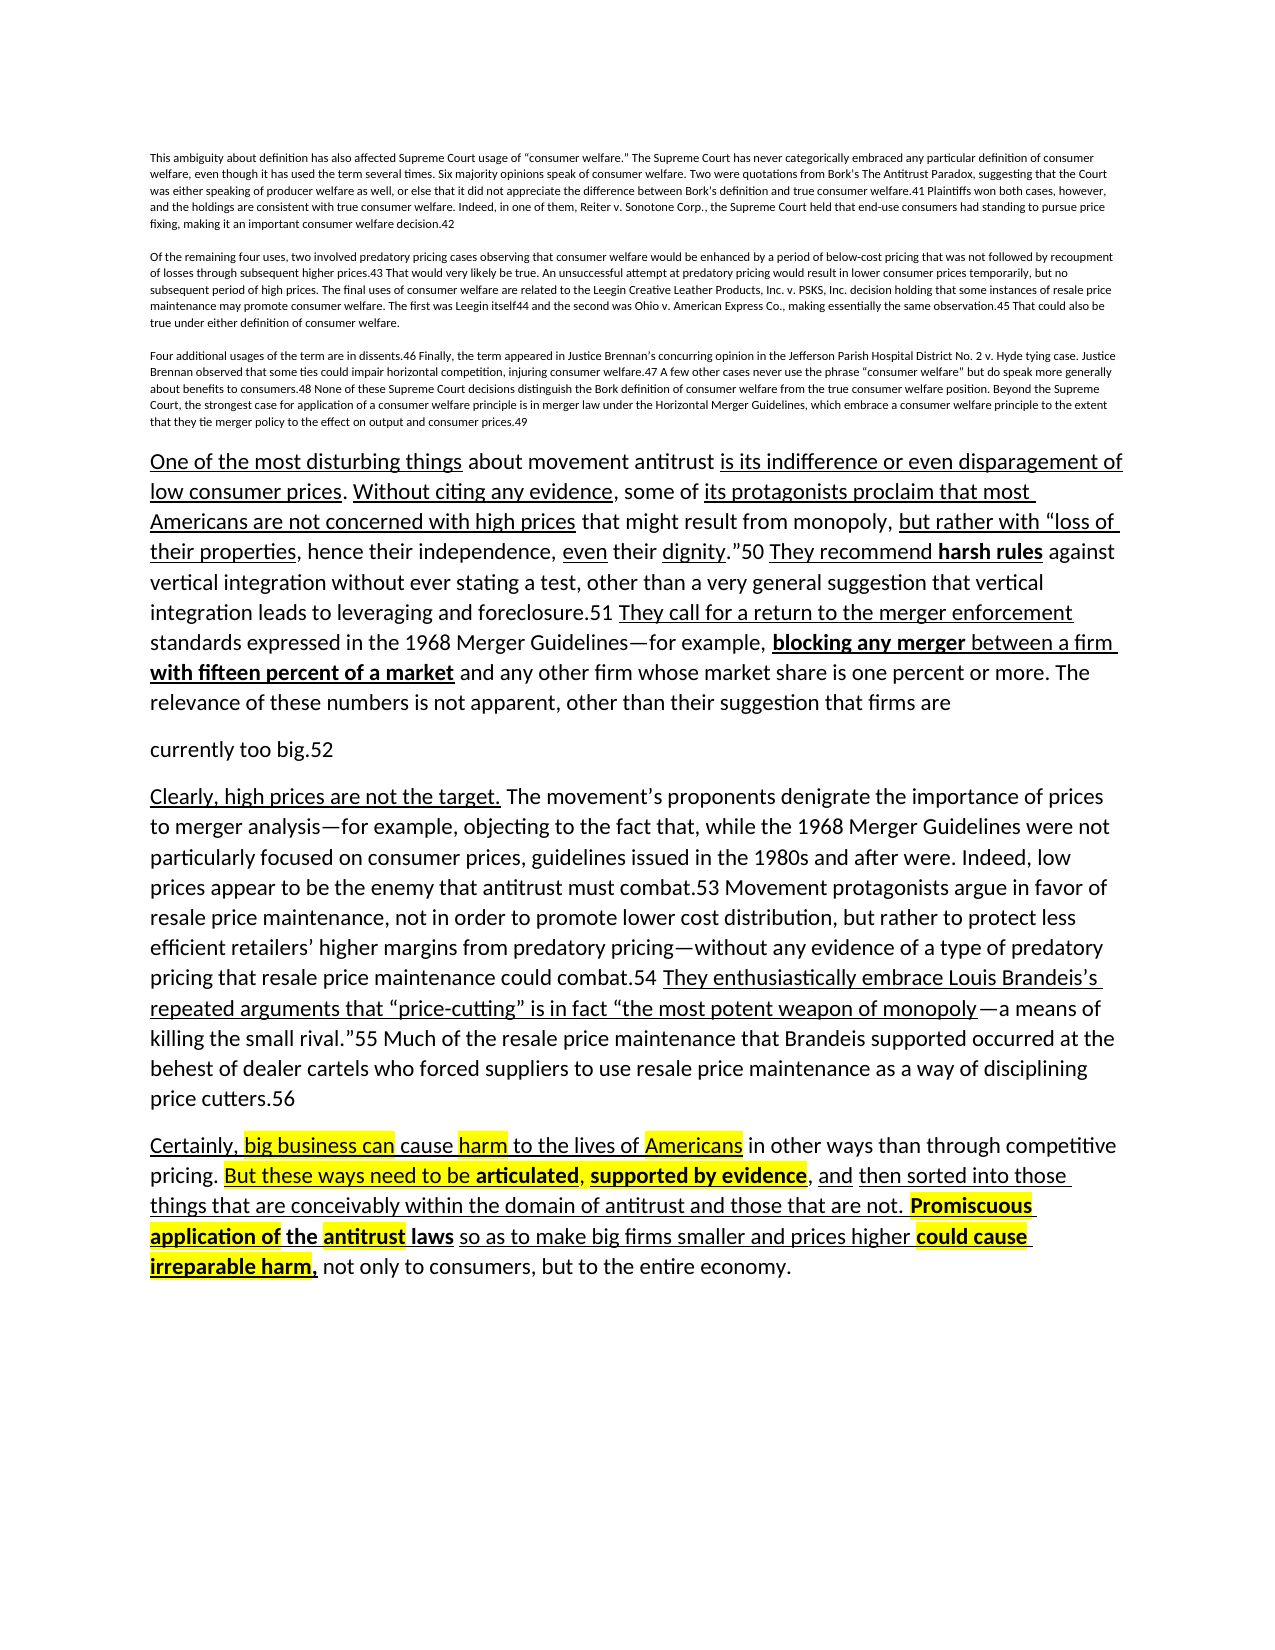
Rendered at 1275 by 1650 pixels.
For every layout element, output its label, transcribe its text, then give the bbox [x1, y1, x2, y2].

text Four additional usages of the term are in dissents.46 Finally, the term appeared in Justice Brennan’s concurring opinion in the Jefferson Parish Hospital District No. 2 v. Hyde tying case. Justice Brennan observed that some ties could impair horizontal competition, injuring consumer welfare.47 A few other cases never use the phrase “consumer welfare” but do speak more generally about benefits to consumers.48 None of these Supreme Court decisions distinguish the Bork definition of consumer welfare from the true consumer welfare position. Beyond the Supreme Court, the strongest case for application of a consumer welfare principle is in merger law under the Horizontal Merger Guidelines, which embrace a consumer welfare principle to the extent that they tie merger policy to the effect on output and consumer prices.49 [150, 348, 1125, 429]
text Clearly, high prices are not the target. The movement’s proponents denigrate the importance of prices to merger analysis—for example, objecting to the fact that, while the 1968 Merger Guidelines were not particularly focused on consumer prices, guidelines issued in the 1980s and after were. Indeed, low prices appear to be the enemy that antitrust must combat.53 Movement protagonists argue in favor of resale price maintenance, not in order to promote lower cost distribution, but rather to protect less efficient retailers’ higher margins from predatory pricing—without any evidence of a type of predatory pricing that resale price maintenance could combat.54 They enthusiastically embrace Louis Brandeis’s repeated arguments that “price-cutting” is in fact “the most potent weapon of monopoly—a means of killing the small rival.”55 Much of the resale price maintenance that Brandeis supported occurred at the behest of dealer cartels who forced suppliers to use resale price maintenance as a way of disciplining price cutters.56 [150, 782, 1125, 1112]
text This ambiguity about definition has also affected Supreme Court usage of “consumer welfare.” The Supreme Court has never categorically embraced any particular definition of consumer welfare, even though it has used the term several times. Six majority opinions speak of consumer welfare. Two were quotations from Bork’s The Antitrust Paradox, suggesting that the Court was either speaking of producer welfare as well, or else that it did not appreciate the difference between Bork’s definition and true consumer welfare.41 Plaintiffs won both cases, however, and the holdings are consistent with true consumer welfare. Indeed, in one of them, Reiter v. Sonotone Corp., the Supreme Court held that end-use consumers had standing to pursue price fixing, making it an important consumer welfare decision.42 [150, 150, 1125, 231]
text One of the most disturbing things about movement antitrust is its indifference or even disparagement of low consumer prices. Without citing any evidence, some of its protagonists proclaim that most Americans are not concerned with high prices that might result from monopoly, but rather with “loss of their properties, hence their independence, even their dignity.”50 They recommend harsh rules against vertical integration without ever stating a test, other than a very general suggestion that vertical integration leads to leveraging and foreclosure.51 They call for a return to the merger enforcement standards expressed in the 1968 Merger Guidelines—for example, blocking any merger between a firm with fifteen percent of a market and any other firm whose market share is one percent or more. The relevance of these numbers is not apparent, other than their suggestion that firms are [150, 447, 1125, 717]
text Of the remaining four uses, two involved predatory pricing cases observing that consumer welfare would be enhanced by a period of below-cost pricing that was not followed by recoupment of losses through subsequent higher prices.43 That would very likely be true. An unsuccessful attempt at predatory pricing would result in lower consumer prices temporarily, but no subsequent period of high prices. The final uses of consumer welfare are related to the Leegin Creative Leather Products, Inc. v. PSKS, Inc. decision holding that some instances of resale price maintenance may promote consumer welfare. The first was Leegin itself44 and the second was Ohio v. American Express Co., making essentially the same observation.45 That could also be true under either definition of consumer welfare. [150, 249, 1125, 330]
text currently too big.52 [150, 735, 1125, 763]
text Certainly, big business can cause harm to the lives of Americans in other ways than through competitive pricing. But these ways need to be articulated, supported by evidence, and then sorted into those things that are conceivably within the domain of antitrust and those that are not. Promiscuous application of the antitrust laws so as to make big firms smaller and prices higher could cause irreparable harm, not only to consumers, but to the entire economy. [150, 1131, 1125, 1280]
